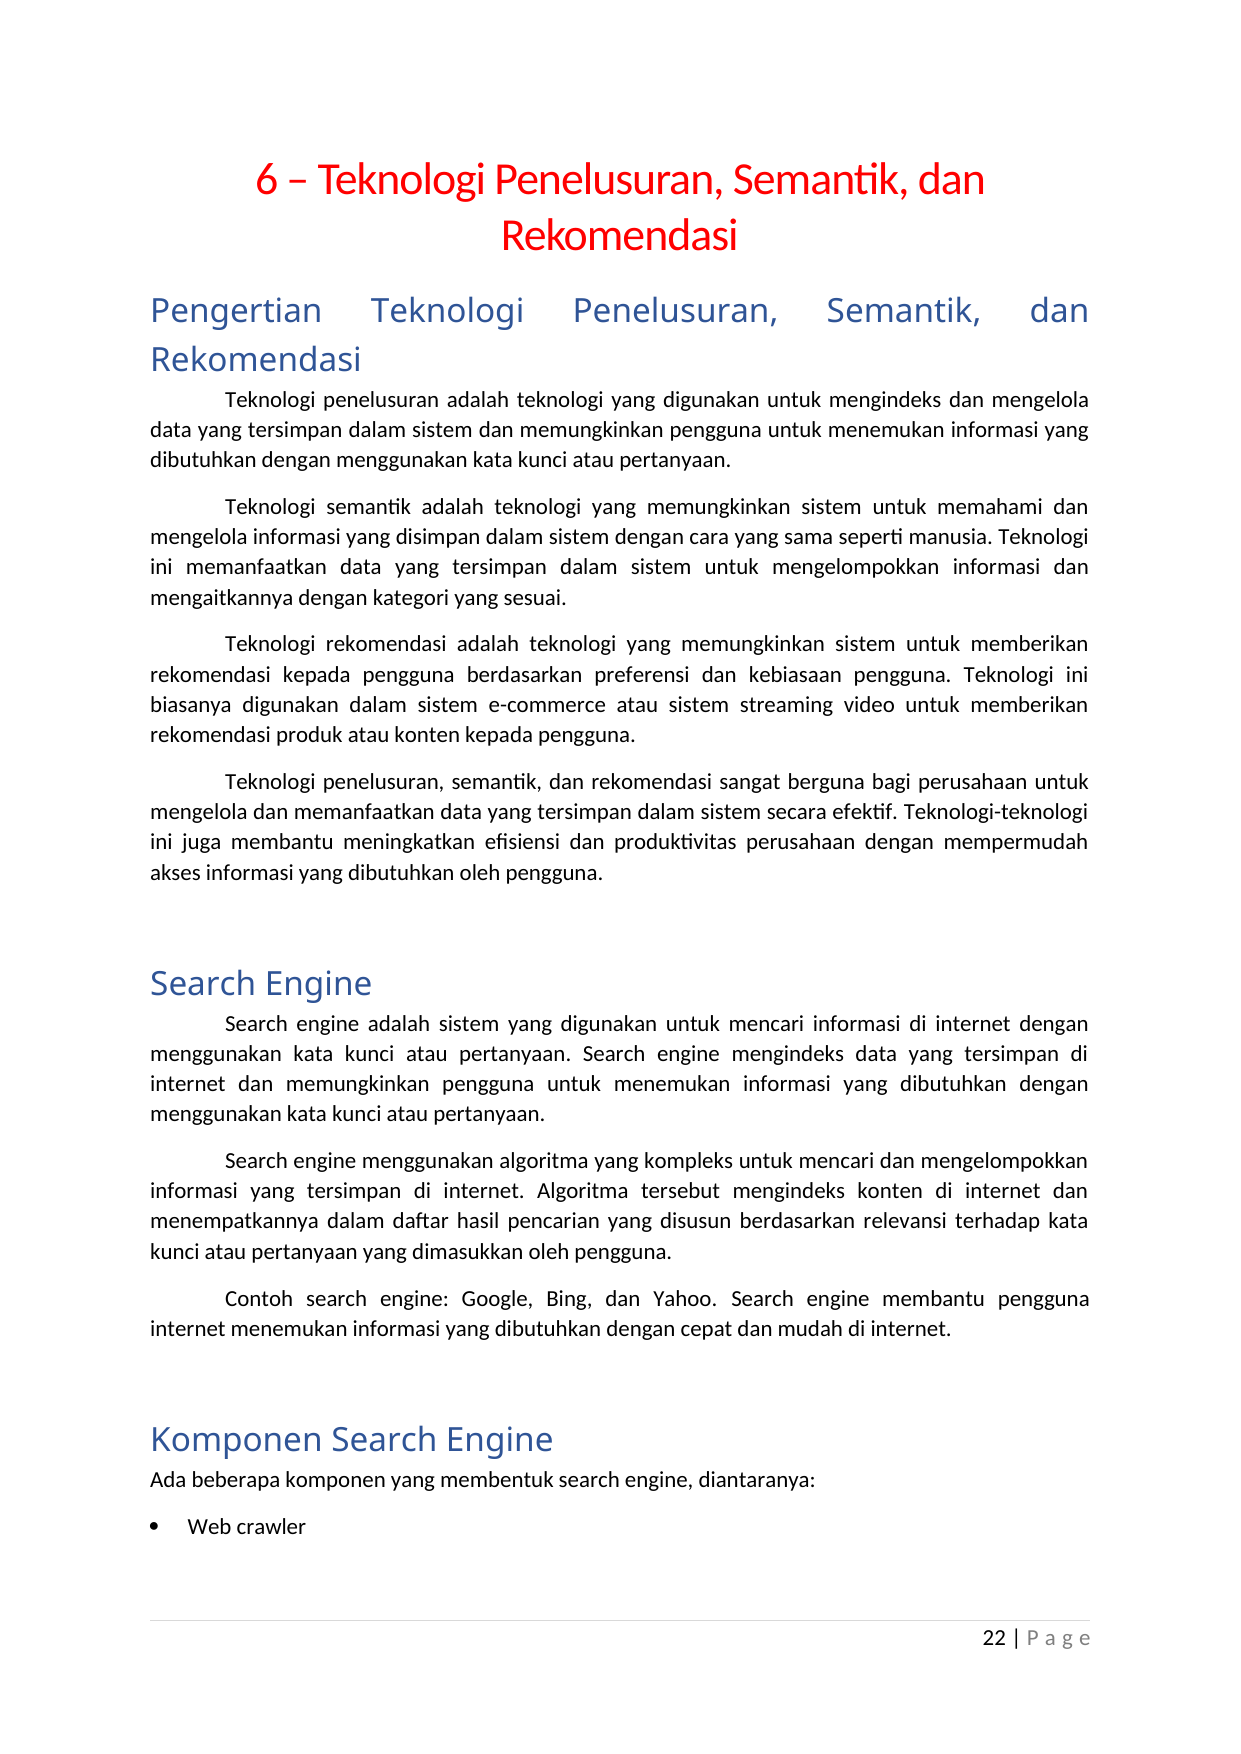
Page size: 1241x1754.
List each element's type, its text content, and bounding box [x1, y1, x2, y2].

text Search engine menggunakan algoritma yang kompleks untuk mencari dan mengelompokkan informasi yang tersimpan di internet. Algoritma tersebut mengindeks konten di internet dan menempatkannya dalam daftar hasil pencarian yang disusun berdasarkan relevansi terhadap kata kunci atau pertanyaan yang dimasukkan oleh pengguna. [150, 1146, 1090, 1265]
subtitle Pengertian Teknologi Penelusuran, Semantik, dan Rekomendasi [150, 287, 1090, 381]
list Web crawler [150, 1512, 1090, 1540]
subtitle Komponen Search Engine [150, 1416, 1090, 1461]
text Teknologi penelusuran adalah teknologi yang digunakan untuk mengindeks dan mengelola data yang tersimpan dalam sistem dan memungkinkan pengguna untuk menemukan informasi yang dibutuhkan dengan menggunakan kata kunci atau pertanyaan. [150, 385, 1090, 473]
text Ada beberapa komponen yang membentuk search engine, diantaranya: [150, 1465, 1090, 1493]
title 6 – Teknologi Penelusuran, Semantik, dan Rekomendasi [150, 150, 1090, 262]
text Teknologi rekomendasi adalah teknologi yang memungkinkan sistem untuk memberikan rekomendasi kepada pengguna berdasarkan preferensi dan kebiasaan pengguna. Teknologi ini biasanya digunakan dalam sistem e-commerce atau sistem streaming video untuk memberikan rekomendasi produk atau konten kepada pengguna. [150, 629, 1090, 748]
text Search engine adalah sistem yang digunakan untuk mencari informasi di internet dengan menggunakan kata kunci atau pertanyaan. Search engine mengindeks data yang tersimpan di internet dan memungkinkan pengguna untuk menemukan informasi yang dibutuhkan dengan menggunakan kata kunci atau pertanyaan. [150, 1009, 1090, 1127]
text Teknologi penelusuran, semantik, dan rekomendasi sangat berguna bagi perusahaan untuk mengelola dan memanfaatkan data yang tersimpan dalam sistem secara efektif. Teknologi-teknologi ini juga membantu meningkatkan efisiensi dan produktivitas perusahaan dengan mempermudah akses informasi yang dibutuhkan oleh pengguna. [150, 767, 1090, 886]
text Contoh search engine: Google, Bing, dan Yahoo. Search engine membantu pengguna internet menemukan informasi yang dibutuhkan dengan cepat dan mudah di internet. [150, 1284, 1090, 1342]
text Teknologi semantik adalah teknologi yang memungkinkan sistem untuk memahami dan mengelola informasi yang disimpan dalam sistem dengan cara yang sama seperti manusia. Teknologi ini memanfaatkan data yang tersimpan dalam sistem untuk mengelompokkan informasi dan mengaitkannya dengan kategori yang sesuai. [150, 492, 1090, 611]
subtitle Search Engine [150, 960, 1090, 1005]
